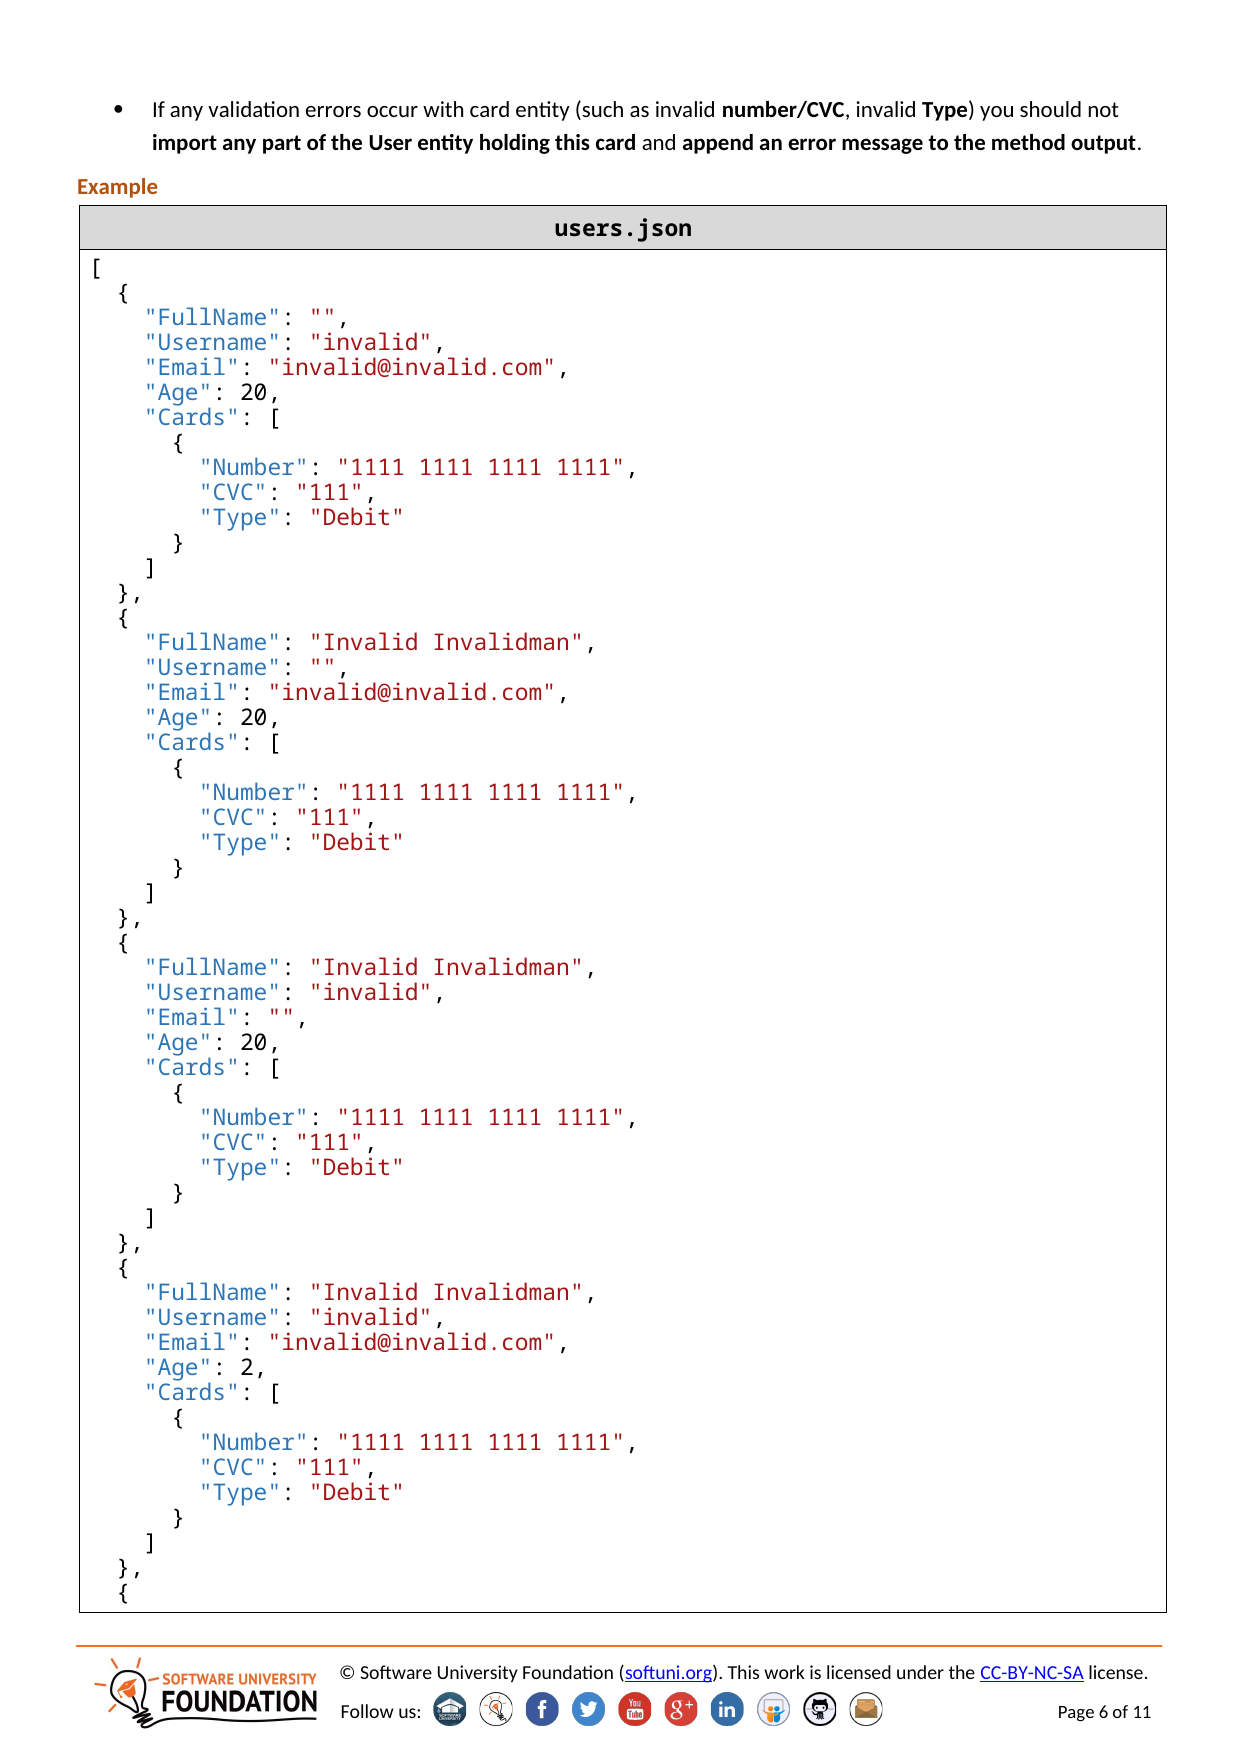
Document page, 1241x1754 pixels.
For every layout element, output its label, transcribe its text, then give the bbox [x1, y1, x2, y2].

table_header users.json [80, 206, 1166, 249]
picture [572, 1692, 605, 1726]
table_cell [80, 250, 1166, 1612]
picture [664, 1692, 698, 1726]
list If any validation errors occur with card entity (such as invalid number/CVC, invalid Type) you should not import any part of the User entity holding this card and append an error message to the method output. [114, 95, 1163, 156]
picture [433, 1692, 467, 1726]
picture [93, 1656, 317, 1729]
picture [803, 1692, 837, 1726]
subtitle Example [77, 172, 1163, 200]
picture [849, 1692, 883, 1726]
picture [618, 1692, 652, 1726]
picture [710, 1692, 744, 1726]
picture [479, 1692, 513, 1726]
picture [525, 1692, 559, 1726]
picture [757, 1692, 790, 1726]
